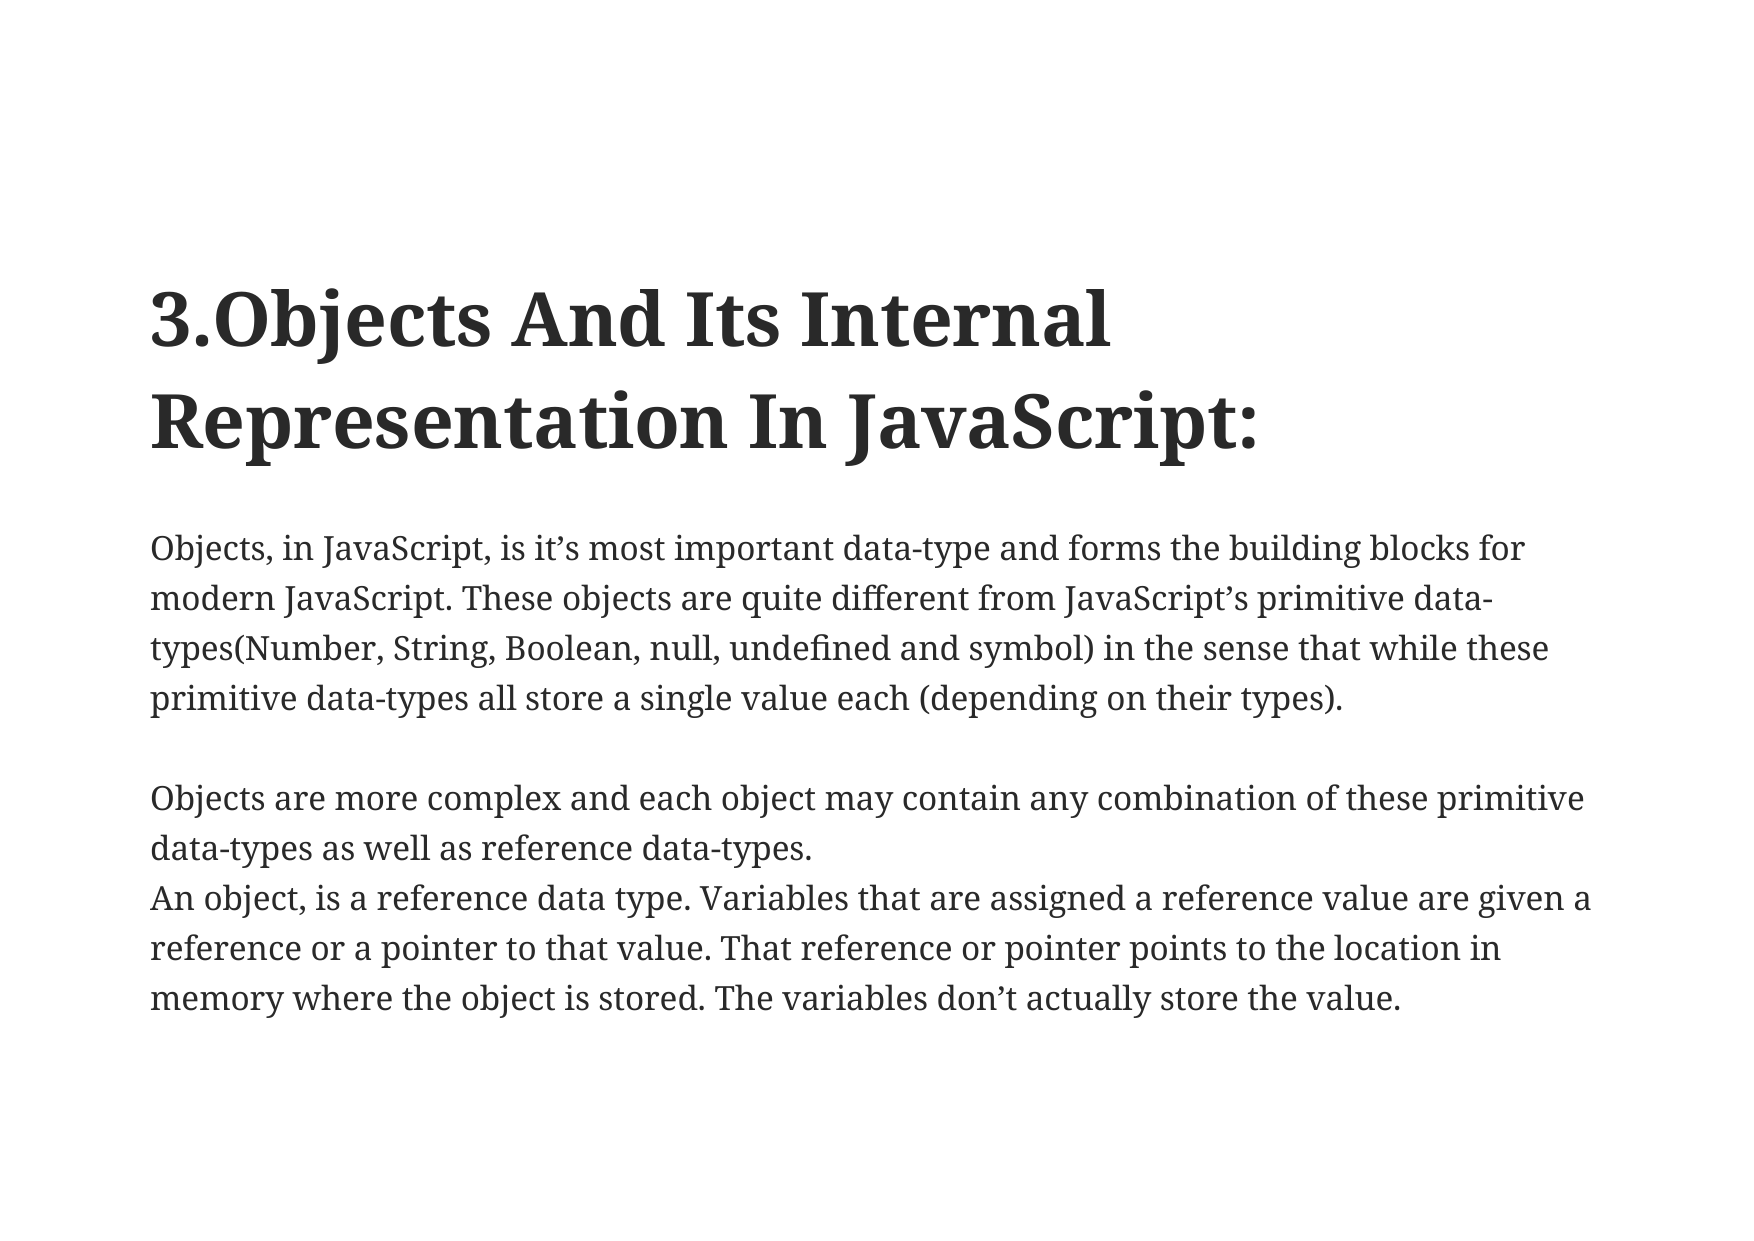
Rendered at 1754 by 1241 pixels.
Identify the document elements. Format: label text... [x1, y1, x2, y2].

text Objects, in JavaScript, is it’s most important data-type and forms the building blocks for modern JavaScript. These objects are quite different from JavaScript’s primitive data-types(Number, String, Boolean, null, undefined and symbol) in the sense that while these primitive data-types all store a single value each (depending on their types). [150, 520, 1604, 720]
text Objects are more complex and each object may contain any combination of these primitive data-types as well as reference data-types. An object, is a reference data type. Variables that are assigned a reference value are given a reference or a pointer to that value. That reference or pointer points to the location in memory where the object is stored. The variables don’t actually store the value. [150, 770, 1604, 1020]
text 3.Objects And Its Internal Representation In JavaScript: [150, 266, 1604, 470]
